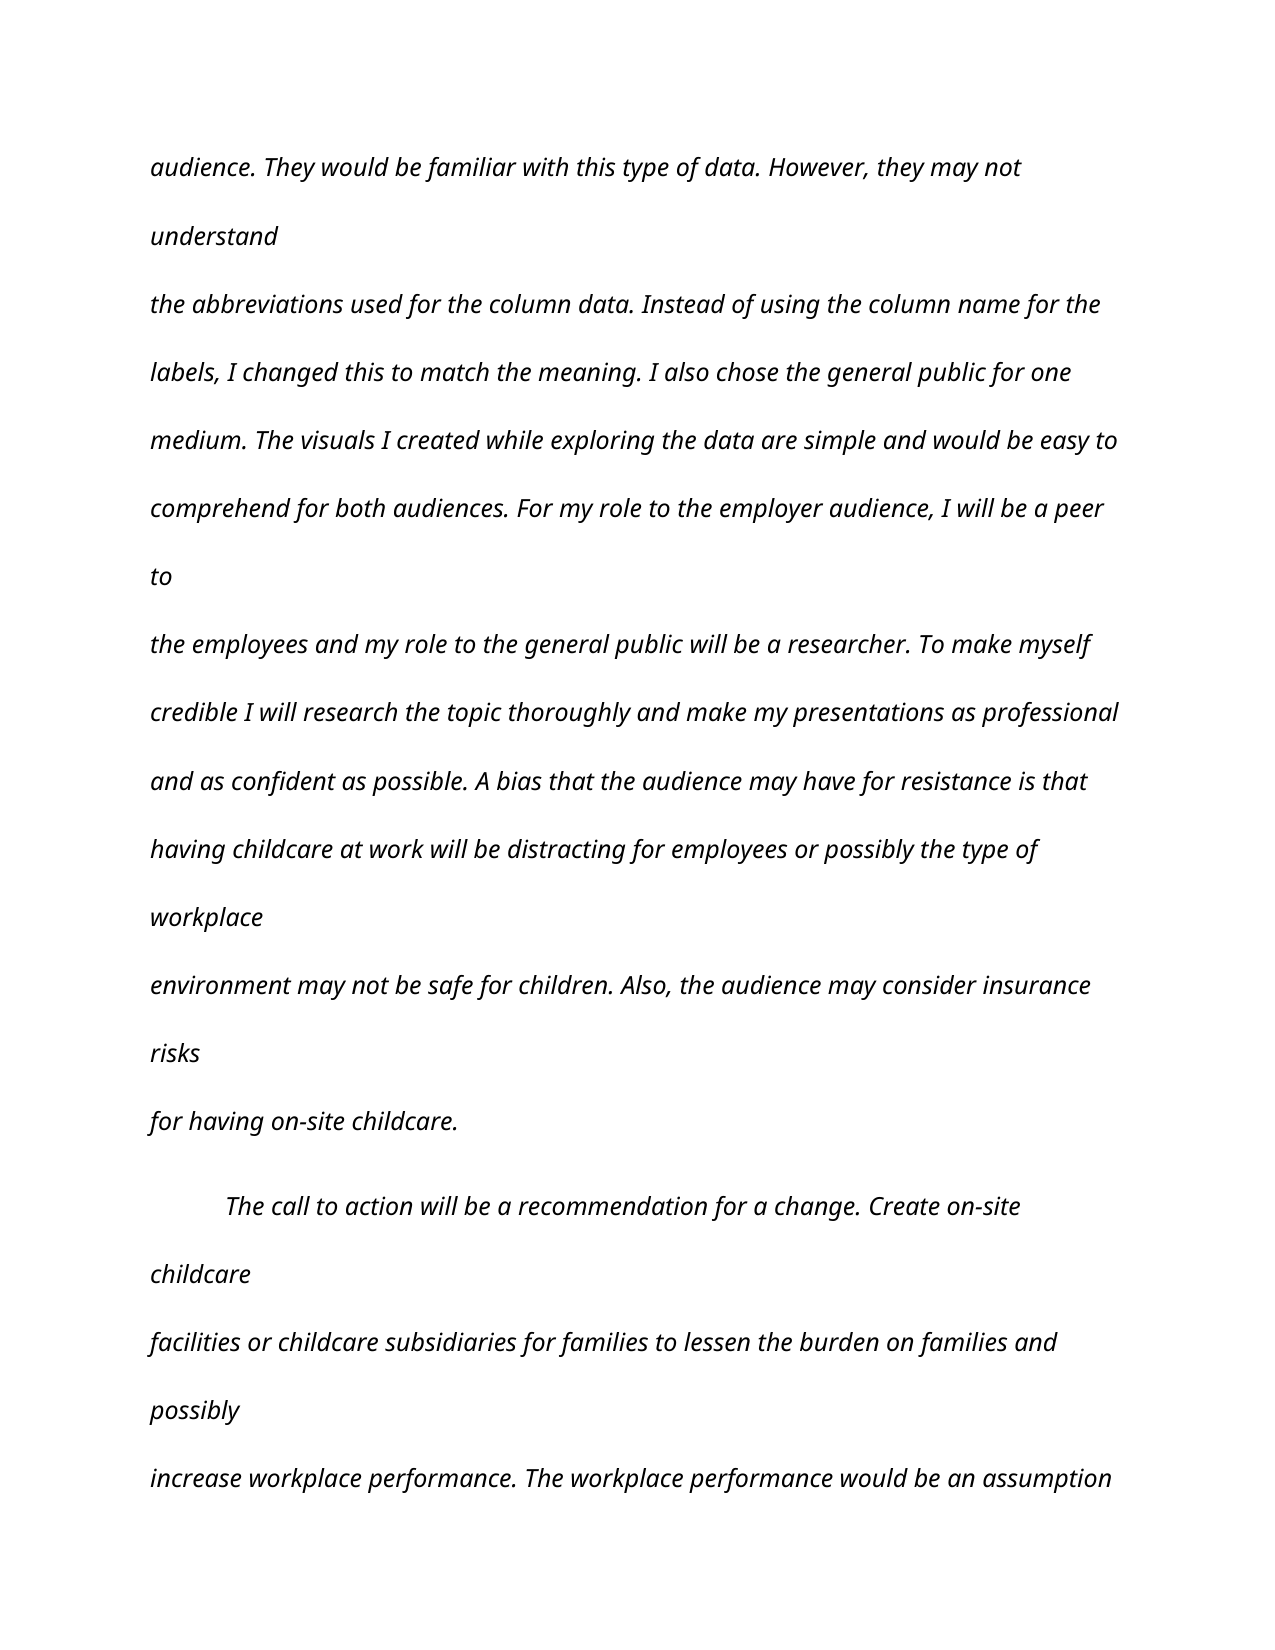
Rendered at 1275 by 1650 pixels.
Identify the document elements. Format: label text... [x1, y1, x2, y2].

text medium. The visuals I created while exploring the data are simple and would be easy to [150, 422, 1125, 457]
text audience. They would be familiar with this type of data. However, they may not understand [150, 150, 1125, 252]
text credible I will research the topic thoroughly and make my presentations as professional [150, 695, 1125, 729]
text The call to action will be a recommendation for a change. Create on-site childcare [150, 1188, 1125, 1291]
text comprehend for both audiences. For my role to the employer audience, I will be a peer to [150, 491, 1125, 593]
text labels, I changed this to match the meaning. I also chose the general public for one [150, 354, 1125, 388]
text and as confident as possible. A bias that the audience may have for resistance is that [150, 763, 1125, 797]
text environment may not be safe for children. Also, the audience may consider insurance risks [150, 967, 1125, 1070]
text facilities or childcare subsidiaries for families to lessen the burden on families and possibly [150, 1325, 1125, 1427]
text the employees and my role to the general public will be a researcher. To make myself [150, 627, 1125, 661]
text for having on-site childcare. [150, 1104, 1125, 1138]
text having childcare at work will be distracting for employees or possibly the type of workplace [150, 831, 1125, 933]
text increase workplace performance. The workplace performance would be an assumption [150, 1461, 1125, 1495]
text the abbreviations used for the column data. Instead of using the column name for the [150, 286, 1125, 320]
